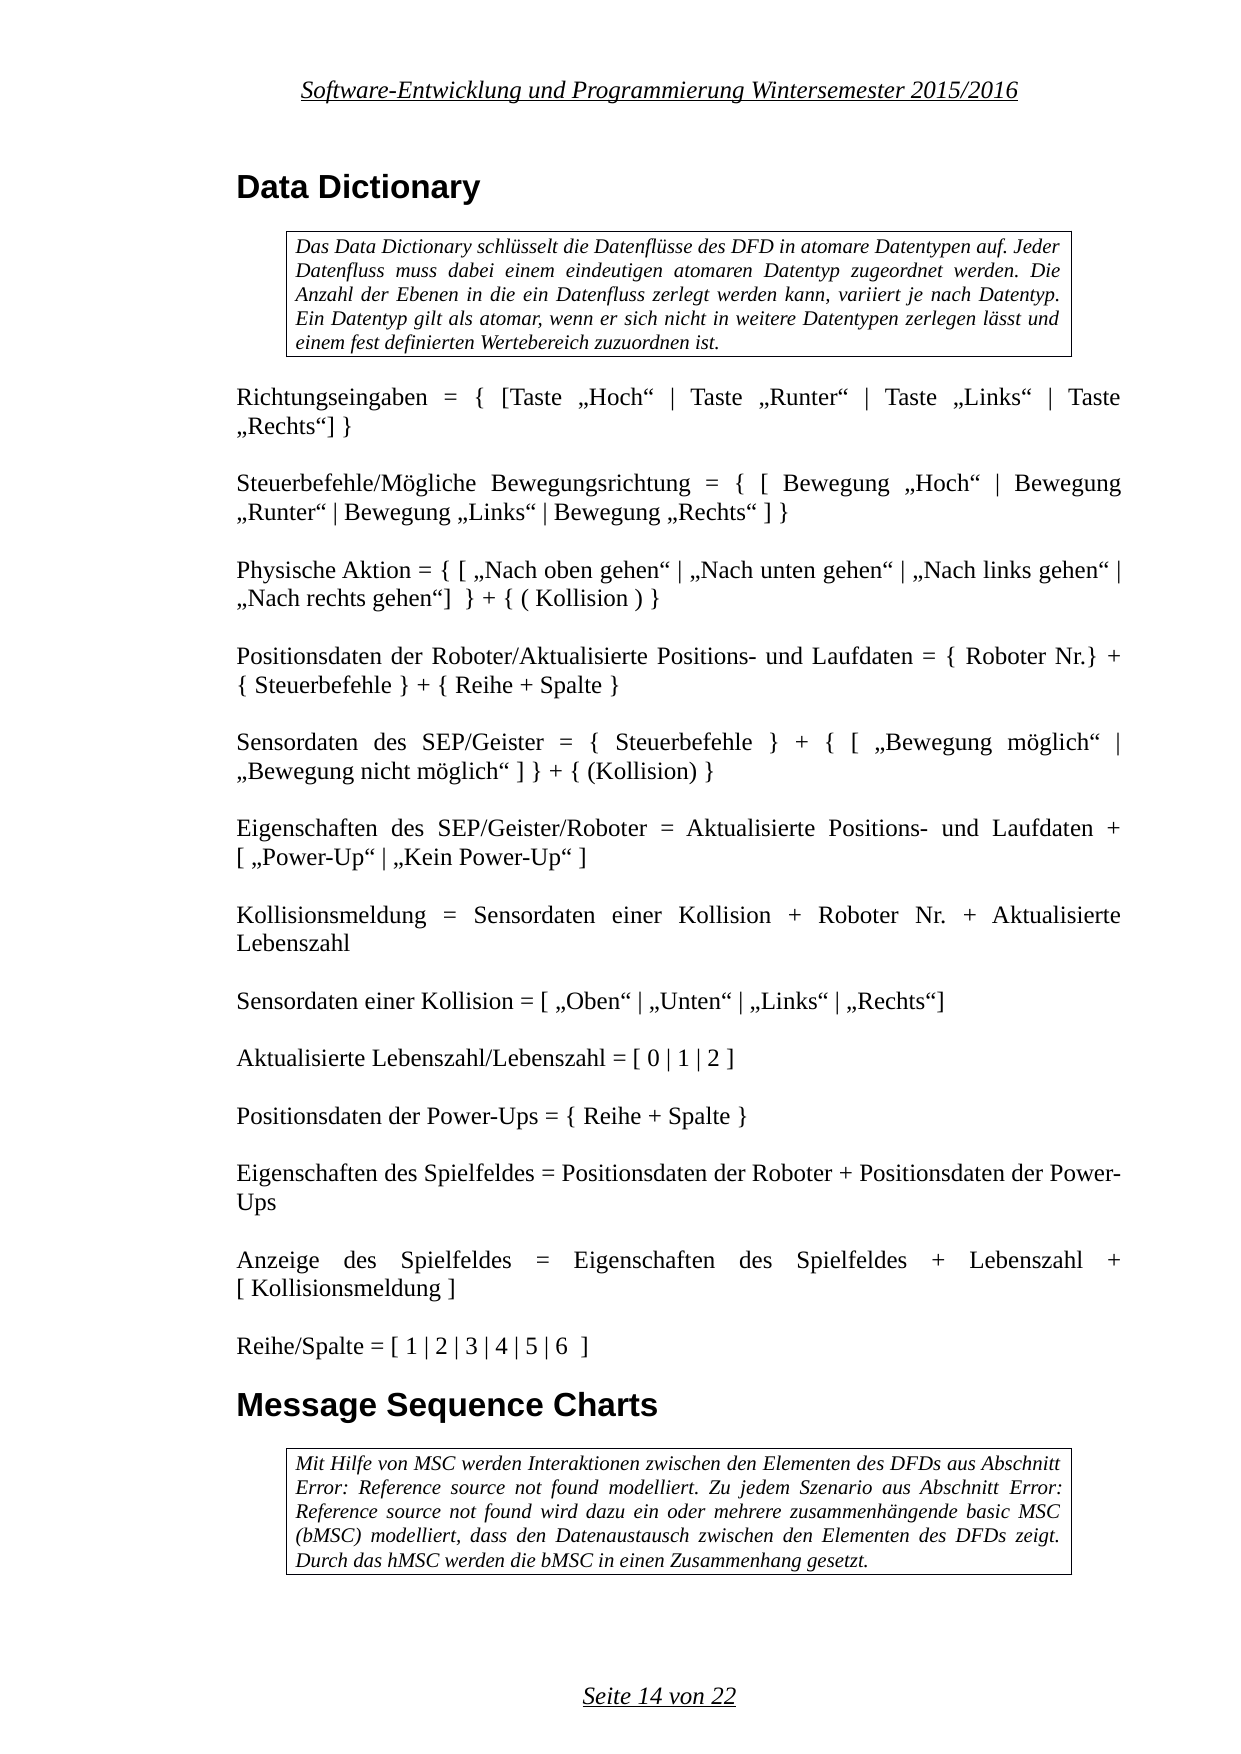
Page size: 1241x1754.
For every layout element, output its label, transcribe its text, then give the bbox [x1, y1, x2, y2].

text Positionsdaten der Roboter/Aktualisierte Positions- und Laufdaten = { Roboter Nr.} + { Steuerbefehle } + { Reihe + Spalte } [236, 641, 1122, 698]
text Steuerbefehle/Mögliche Bewegungsrichtung = { [ Bewegung „Hoch“ | Bewegung „Runter“ | Bewegung „Links“ | Bewegung „Rechts“ ] } [236, 468, 1122, 526]
text Anzeige des Spielfeldes = Eigenschaften des Spielfeldes + Lebenszahl + [ Kollisionsmeldung ] [236, 1245, 1122, 1302]
subtitle Data Dictionary [236, 167, 1122, 206]
text Aktualisierte Lebenszahl/Lebenszahl = [ 0 | 1 | 2 ] [236, 1043, 1122, 1072]
text Sensordaten einer Kollision = [ „Oben“ | „Unten“ | „Links“ | „Rechts“] [236, 986, 1122, 1015]
text Positionsdaten der Power-Ups = { Reihe + Spalte } [236, 1101, 1122, 1130]
text Reihe/Spalte = [ 1 | 2 | 3 | 4 | 5 | 6 ] [236, 1331, 1122, 1360]
text Sensordaten des SEP/Geister = { Steuerbefehle } + { [ „Bewegung möglich“ | „Bewegung nicht möglich“ ] } + { (Kollision) } [236, 727, 1122, 785]
text Das Data Dictionary schlüsselt die Datenflüsse des DFD in atomare Datentypen auf. Jeder Datenfluss muss dabei einem eindeutigen atomaren Datentyp zugeordnet werden. Die Anzahl der Ebenen in die ein Datenfluss zerlegt werden kann, variiert je nach Datentyp. Ein Datentyp gilt als atomar, wenn er sich nicht in weitere Datentypen zerlegen lässt und einem fest definierten Wertebereich zuzuordnen ist. [287, 232, 1071, 356]
subtitle Message Sequence Charts [236, 1385, 1122, 1423]
text Eigenschaften des SEP/Geister/Roboter = Aktualisierte Positions- und Laufdaten + [ „Power-Up“ | „Kein Power-Up“ ] [236, 813, 1122, 871]
text Eigenschaften des Spielfeldes = Positionsdaten der Roboter + Positionsdaten der Power-Ups [236, 1158, 1122, 1216]
text Kollisionsmeldung = Sensordaten einer Kollision + Roboter Nr. + Aktualisierte Lebenszahl [236, 900, 1122, 957]
text Physische Aktion = { [ „Nach oben gehen“ | „Nach unten gehen“ | „Nach links gehen“ | „Nach rechts gehen“] } + { ( Kollision ) } [236, 555, 1122, 612]
text Richtungseingaben = { [Taste „Hoch“ | Taste „Runter“ | Taste „Links“ | Taste „Rechts“] } [236, 382, 1122, 440]
